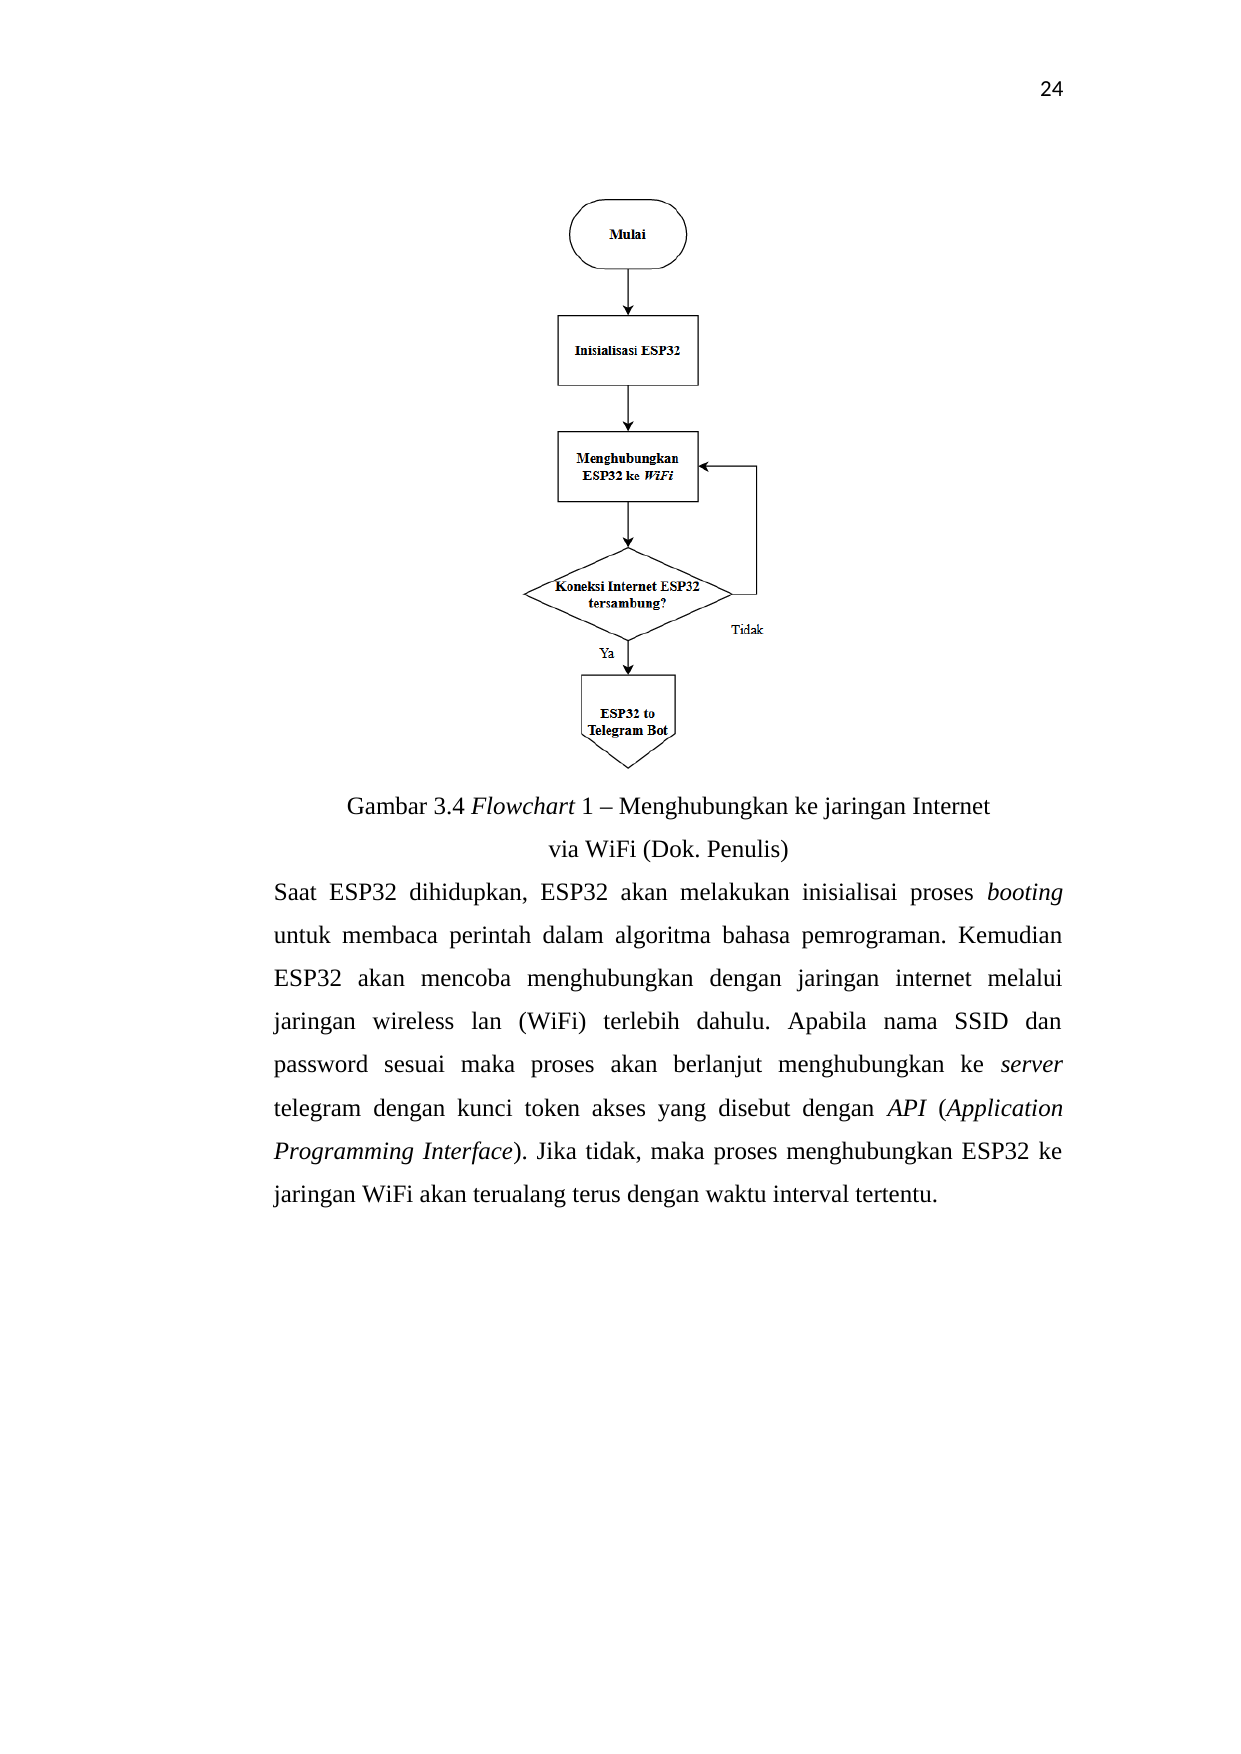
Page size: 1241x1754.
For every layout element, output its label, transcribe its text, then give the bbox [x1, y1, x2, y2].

list via WiFi (Dok. Penulis) [274, 834, 1063, 863]
list Saat ESP32 dihidupkan, ESP32 akan melakukan inisialisai proses booting untuk membaca perintah dalam algoritma bahasa pemrograman. Kemudian ESP32 akan mencoba menghubungkan dengan jaringan internet melalui jaringan wireless lan (WiFi) terlebih dahulu. Apabila nama SSID dan password sesuai maka proses akan berlanjut menghubungkan ke server telegram dengan kunci token akses yang disebut dengan API (Application Programming Interface). Jika tidak, maka proses menghubungkan ESP32 ke jaringan WiFi akan terualang terus dengan waktu interval tertentu. [274, 877, 1063, 1208]
list Gambar 3.4 Flowchart 1 – Menghubungkan ke jaringan Internet [274, 791, 1063, 819]
picture [514, 177, 785, 777]
